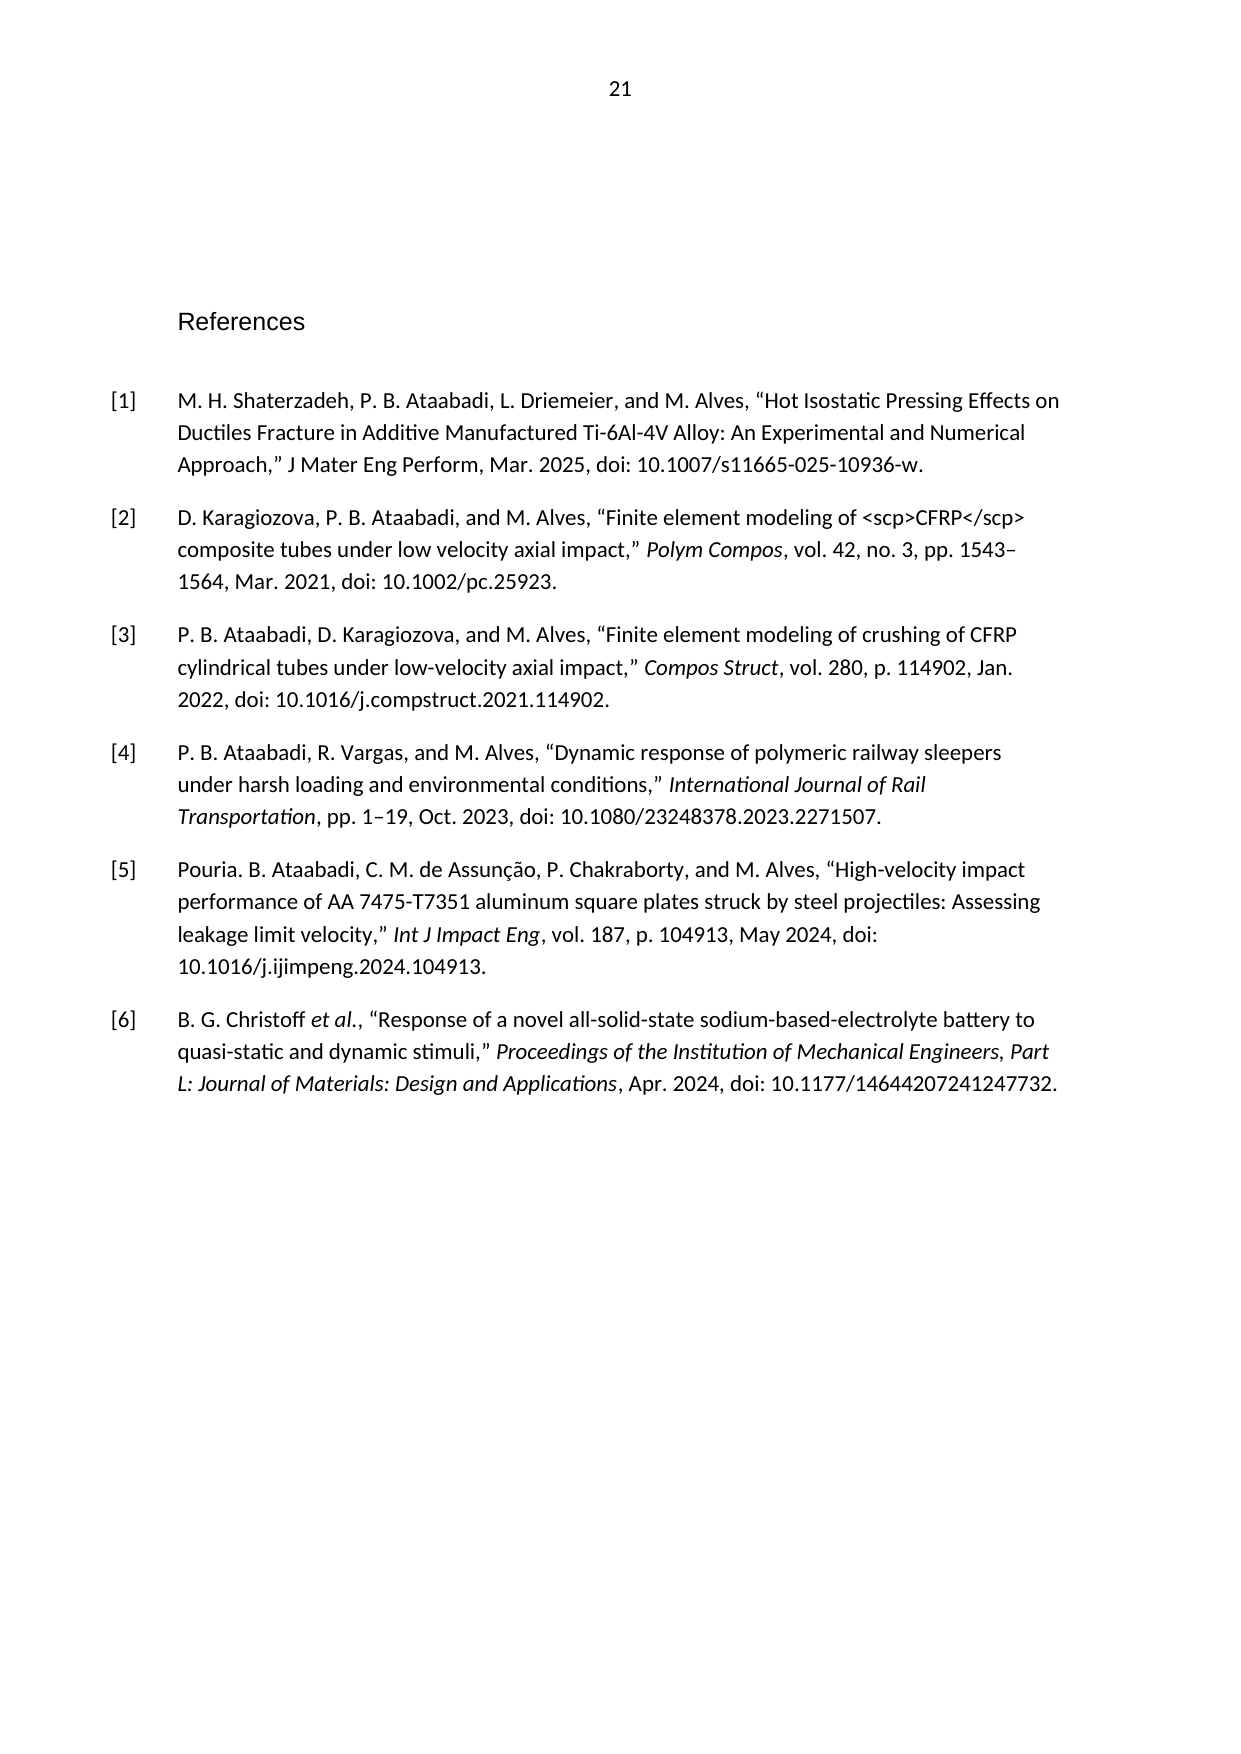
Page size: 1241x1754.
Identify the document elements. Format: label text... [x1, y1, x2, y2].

subtitle References [177, 307, 1063, 336]
